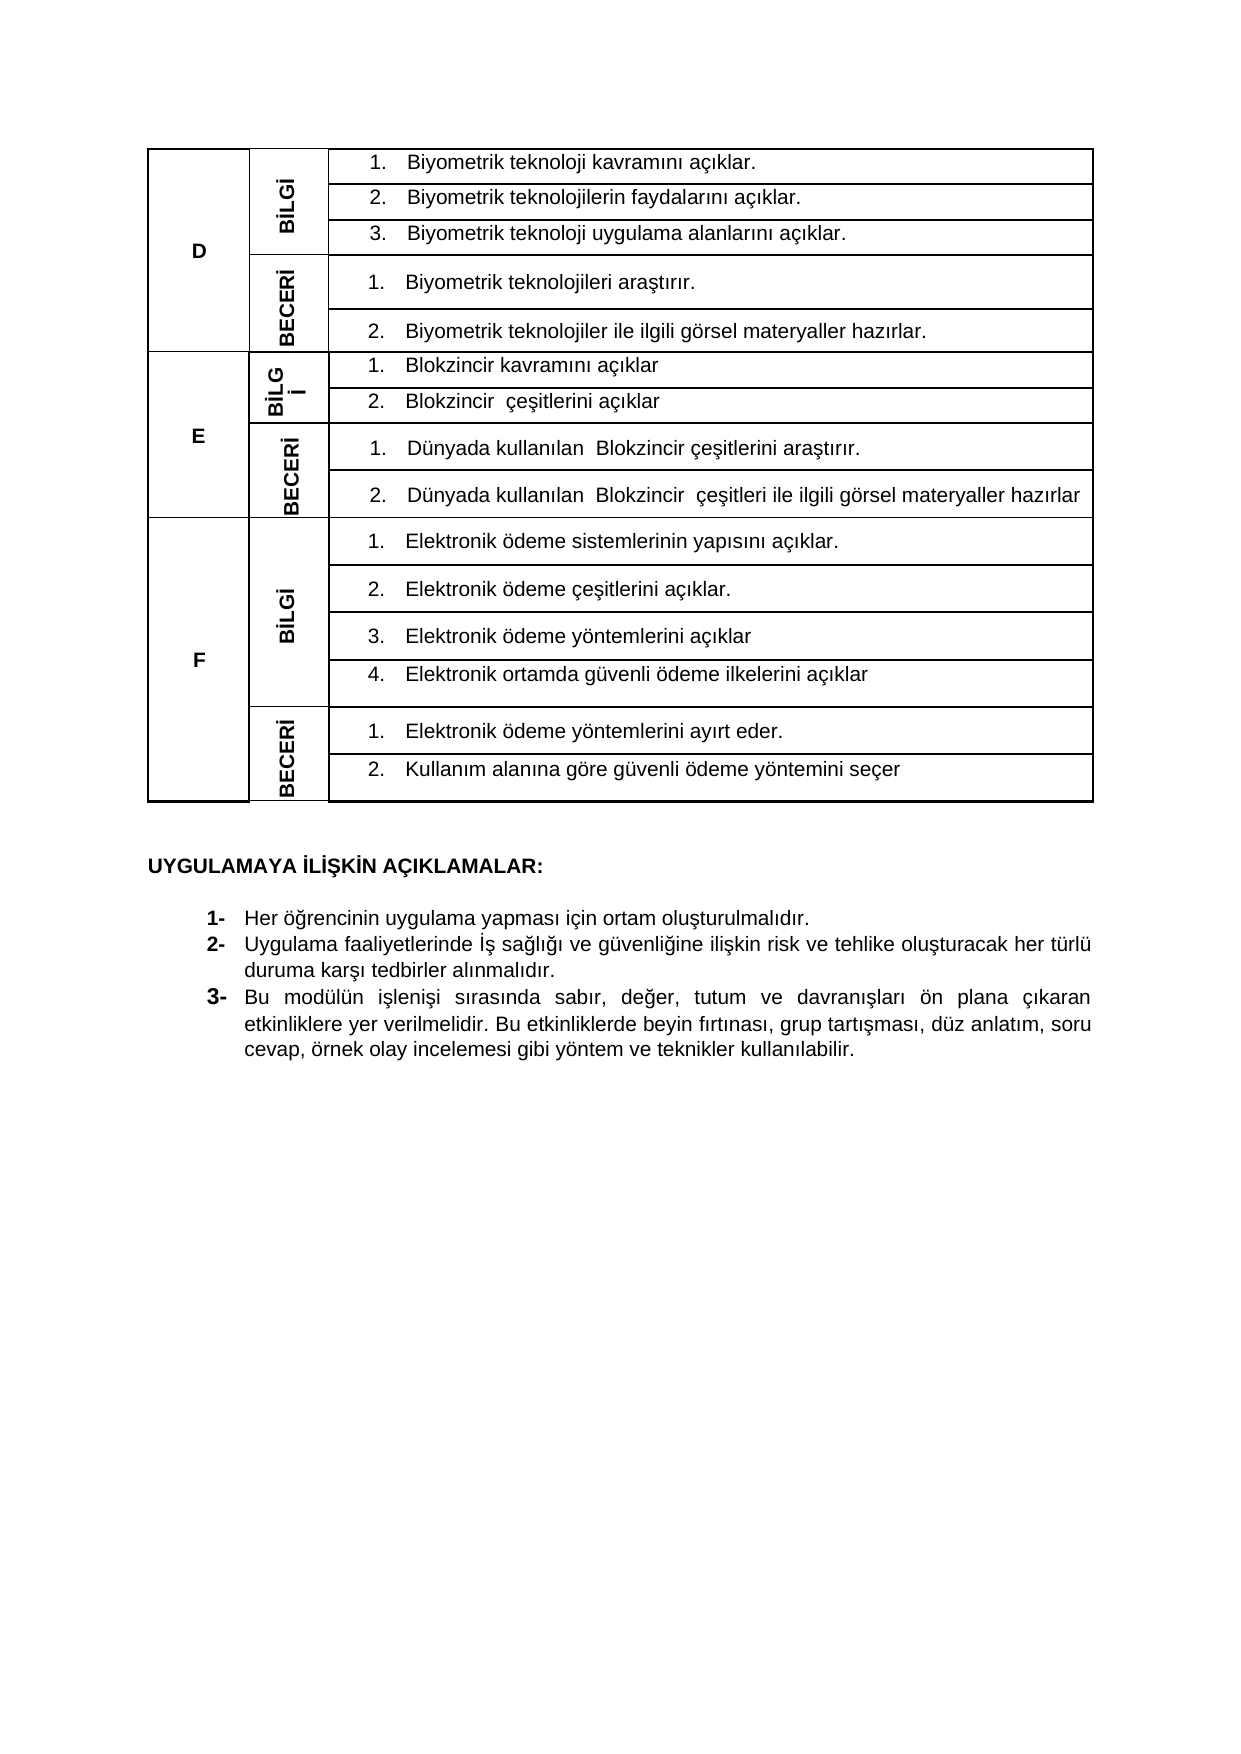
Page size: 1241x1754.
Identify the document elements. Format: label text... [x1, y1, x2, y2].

table_cell BECERİ [250, 424, 328, 517]
table_cell E [149, 352, 248, 517]
table_cell BECERİ [250, 255, 328, 351]
table_cell Dünyada kullanılan Blokzincir çeşitleri ile ilgili görsel materyaller hazırlar [330, 471, 1092, 517]
list Bu modülün işlenişi sırasında sabır, değer, tutum ve davranışları ön plana çıkaran etkinliklere yer verilmelidir. Bu etkinliklerde beyin fırtınası, grup tartışması, düz anlatım, soru cevap, örnek olay incelemesi gibi yöntem ve teknikler kullanılabilir. [207, 983, 1093, 1061]
table_header Biyometrik teknoloji kavramını açıklar. [329, 150, 1092, 183]
table_header BİLGİ [250, 149, 328, 254]
table_cell Elektronik ortamda güvenli ödeme ilkelerini açıklar [330, 661, 1092, 706]
table_cell Elektronik ödeme yöntemlerini ayırt eder. [330, 708, 1092, 753]
table_cell BİLGİ [250, 518, 328, 706]
table_cell F [149, 518, 248, 800]
list Uygulama faaliyetlerinde İş sağlığı ve güvenliğine ilişkin risk ve tehlike oluşturacak her türlü duruma karşı tedbirler alınmalıdır. [207, 932, 1093, 981]
table_cell Elektronik ödeme sistemlerinin yapısını açıklar. [330, 518, 1092, 564]
table_cell Biyometrik teknolojiler ile ilgili görsel materyaller hazırlar. [329, 310, 1092, 351]
table_header D [149, 150, 249, 351]
table_cell Blokzincir çeşitlerini açıklar [330, 389, 1092, 422]
list Her öğrencinin uygulama yapması için ortam oluşturulmalıdır. [207, 906, 1093, 930]
table_cell Dünyada kullanılan Blokzincir çeşitlerini araştırır. [330, 424, 1092, 469]
table_cell Biyometrik teknolojileri araştırır. [329, 256, 1092, 308]
table_cell BİLGİ [250, 353, 328, 422]
text UYGULAMAYA İLİŞKİN AÇIKLAMALAR: [148, 854, 1093, 878]
table_cell Elektronik ödeme çeşitlerini açıklar. [330, 566, 1092, 611]
table_cell Elektronik ödeme yöntemlerini açıklar [330, 613, 1092, 658]
table_cell BECERİ [250, 707, 328, 800]
table_cell Biyometrik teknoloji uygulama alanlarını açıklar. [329, 221, 1092, 254]
table_cell Kullanım alanına göre güvenli ödeme yöntemini seçer [330, 755, 1092, 800]
table_cell Biyometrik teknolojilerin faydalarını açıklar. [329, 185, 1092, 218]
table_cell Blokzincir kavramını açıklar [330, 353, 1092, 387]
